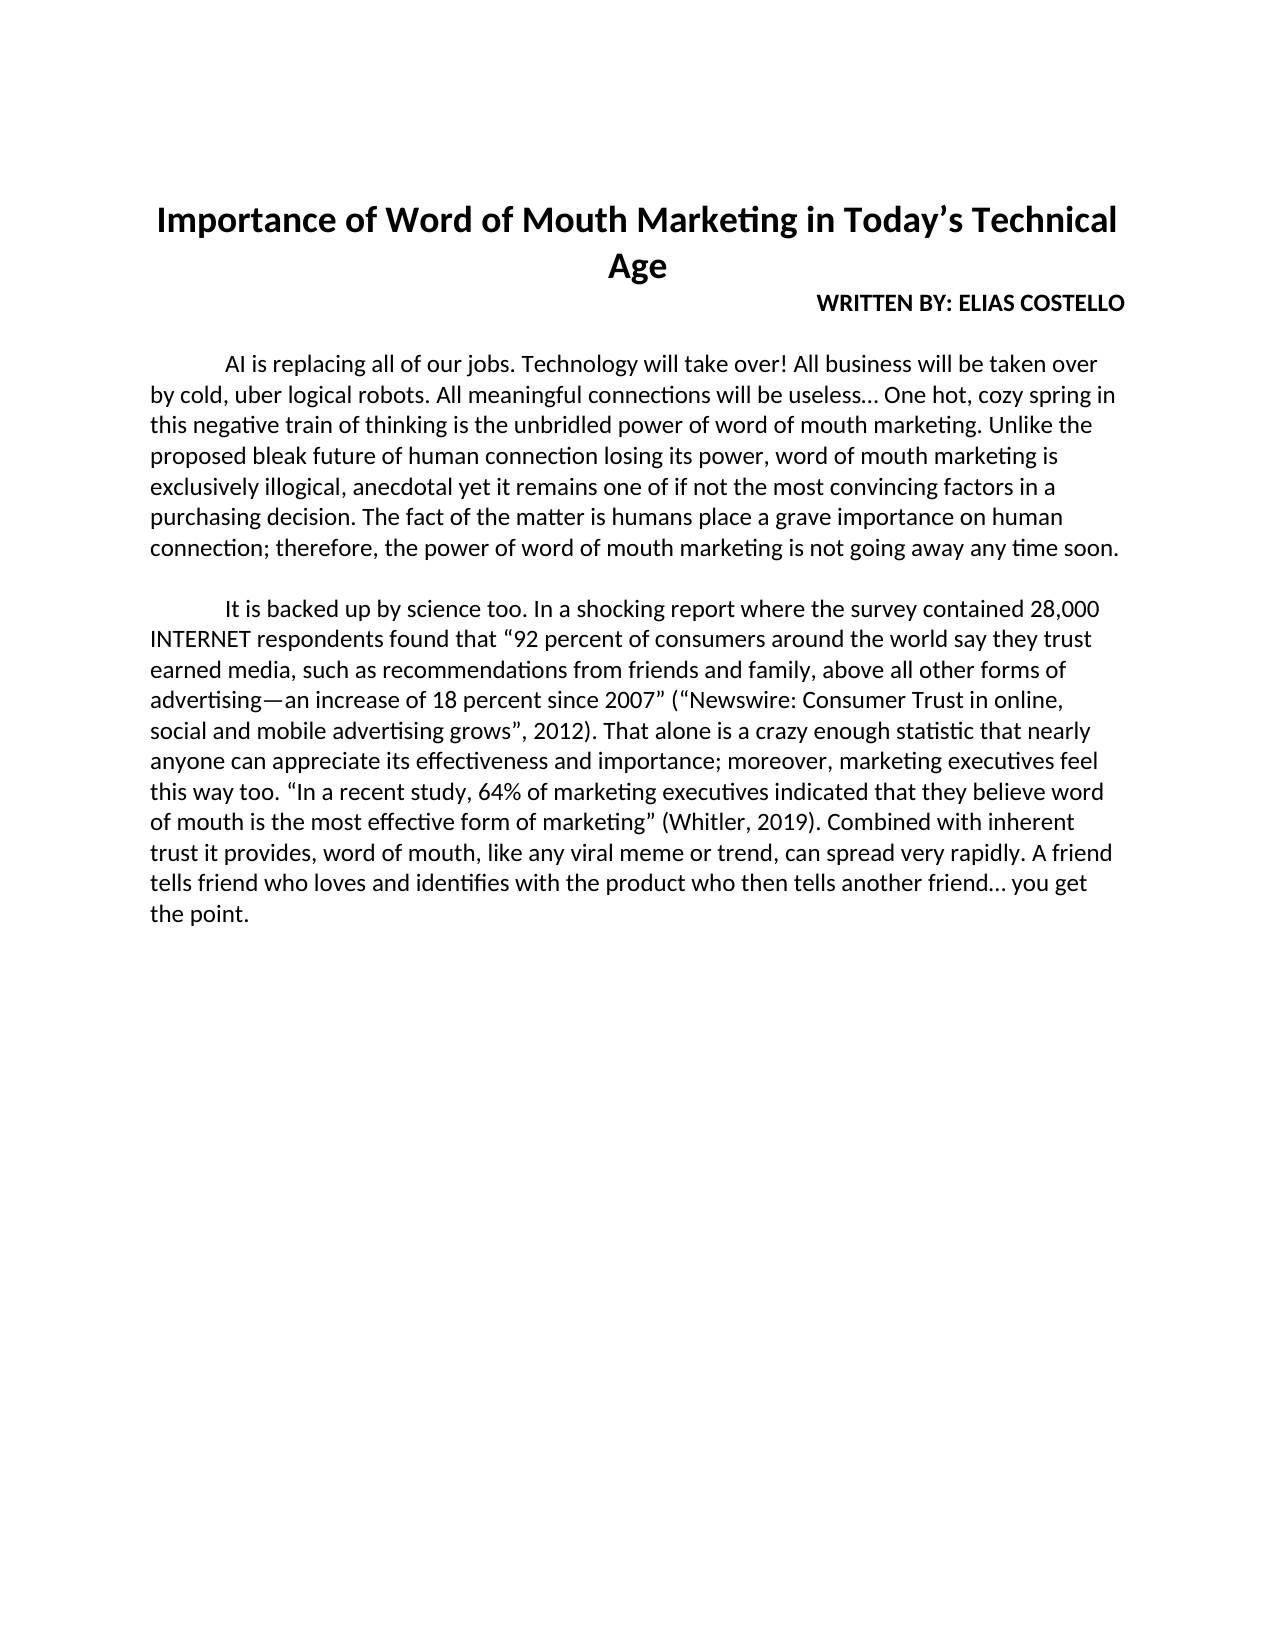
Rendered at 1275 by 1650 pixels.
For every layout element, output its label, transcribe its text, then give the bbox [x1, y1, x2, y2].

text It is backed up by science too. In a shocking report where the survey contained 28,000 INTERNET respondents found that “92 percent of consumers around the world say they trust earned media, such as recommendations from friends and family, above all other forms of advertising—an increase of 18 percent since 2007” (“Newswire: Consumer Trust in online, social and mobile advertising grows”, 2012). That alone is a crazy enough statistic that nearly anyone can appreciate its effectiveness and importance; moreover, marketing executives feel this way too. “In a recent study, 64% of marketing executives indicated that they believe word of mouth is the most effective form of marketing” (Whitler, 2019). Combined with inherent trust it provides, word of mouth, like any viral meme or trend, can spread very rapidly. A friend tells friend who loves and identifies with the product who then tells another friend… you get the point. [150, 593, 1125, 928]
text Importance of Word of Mouth Marketing in Today’s Technical Age [150, 196, 1125, 287]
text AI is replacing all of our jobs. Technology will take over! All business will be taken over by cold, uber logical robots. All meaningful connections will be useless… One hot, cozy spring in this negative train of thinking is the unbridled power of word of mouth marketing. Unlike the proposed bleak future of human connection losing its power, word of mouth marketing is exclusively illogical, anecdotal yet it remains one of if not the most convincing factors in a purchasing decision. The fact of the matter is humans place a grave importance on human connection; therefore, the power of word of mouth marketing is not going away any time soon. [150, 348, 1125, 562]
text WRITTEN BY: ELIAS COSTELLO [150, 287, 1125, 318]
